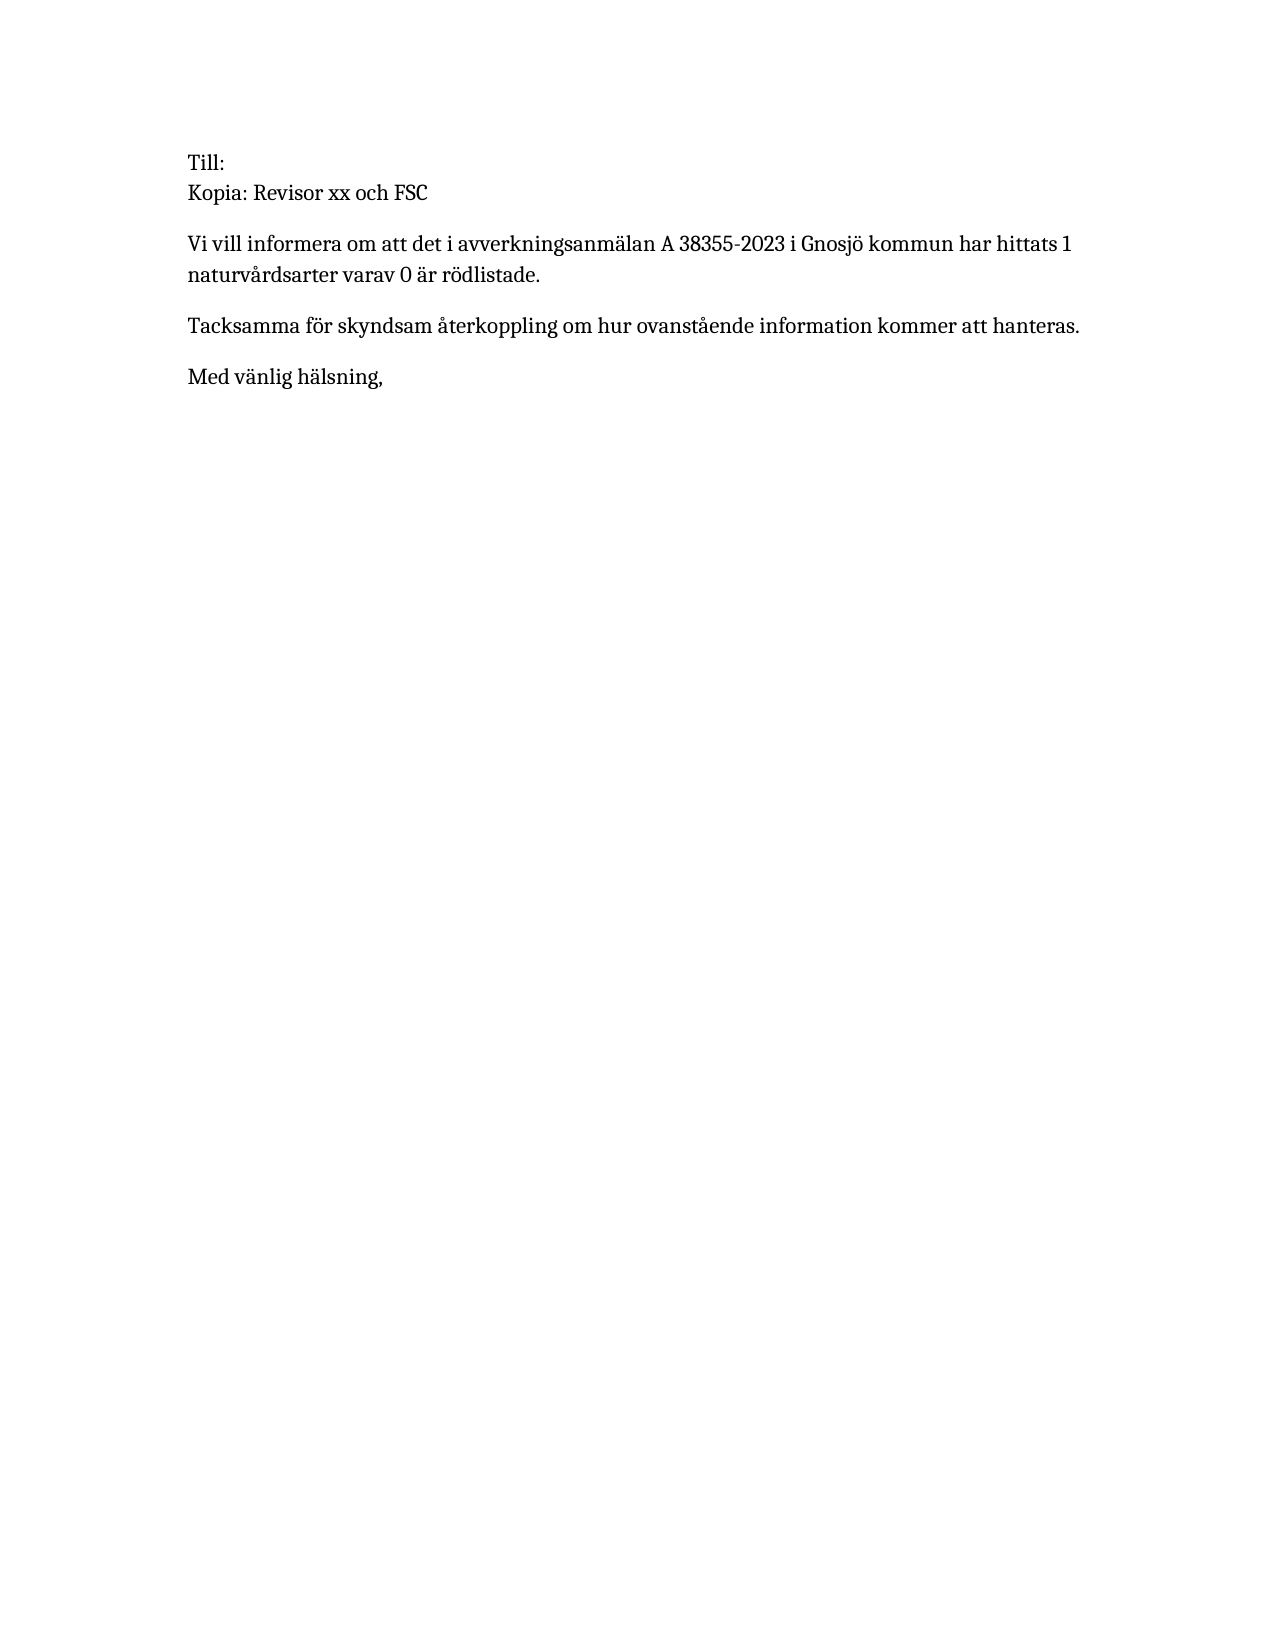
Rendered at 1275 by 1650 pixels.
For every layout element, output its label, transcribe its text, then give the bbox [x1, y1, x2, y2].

text Med vänlig hälsning, [187, 363, 1087, 420]
text Till: Kopia: Revisor xx och FSC [187, 150, 1087, 207]
text Tacksamma för skyndsam återkoppling om hur ovanstående information kommer att hanteras. [187, 312, 1087, 339]
text Vi vill informera om att det i avverkningsanmälan A 38355-2023 i Gnosjö kommun har hittats 1 naturvårdsarter varav 0 är rödlistade. [187, 231, 1087, 288]
